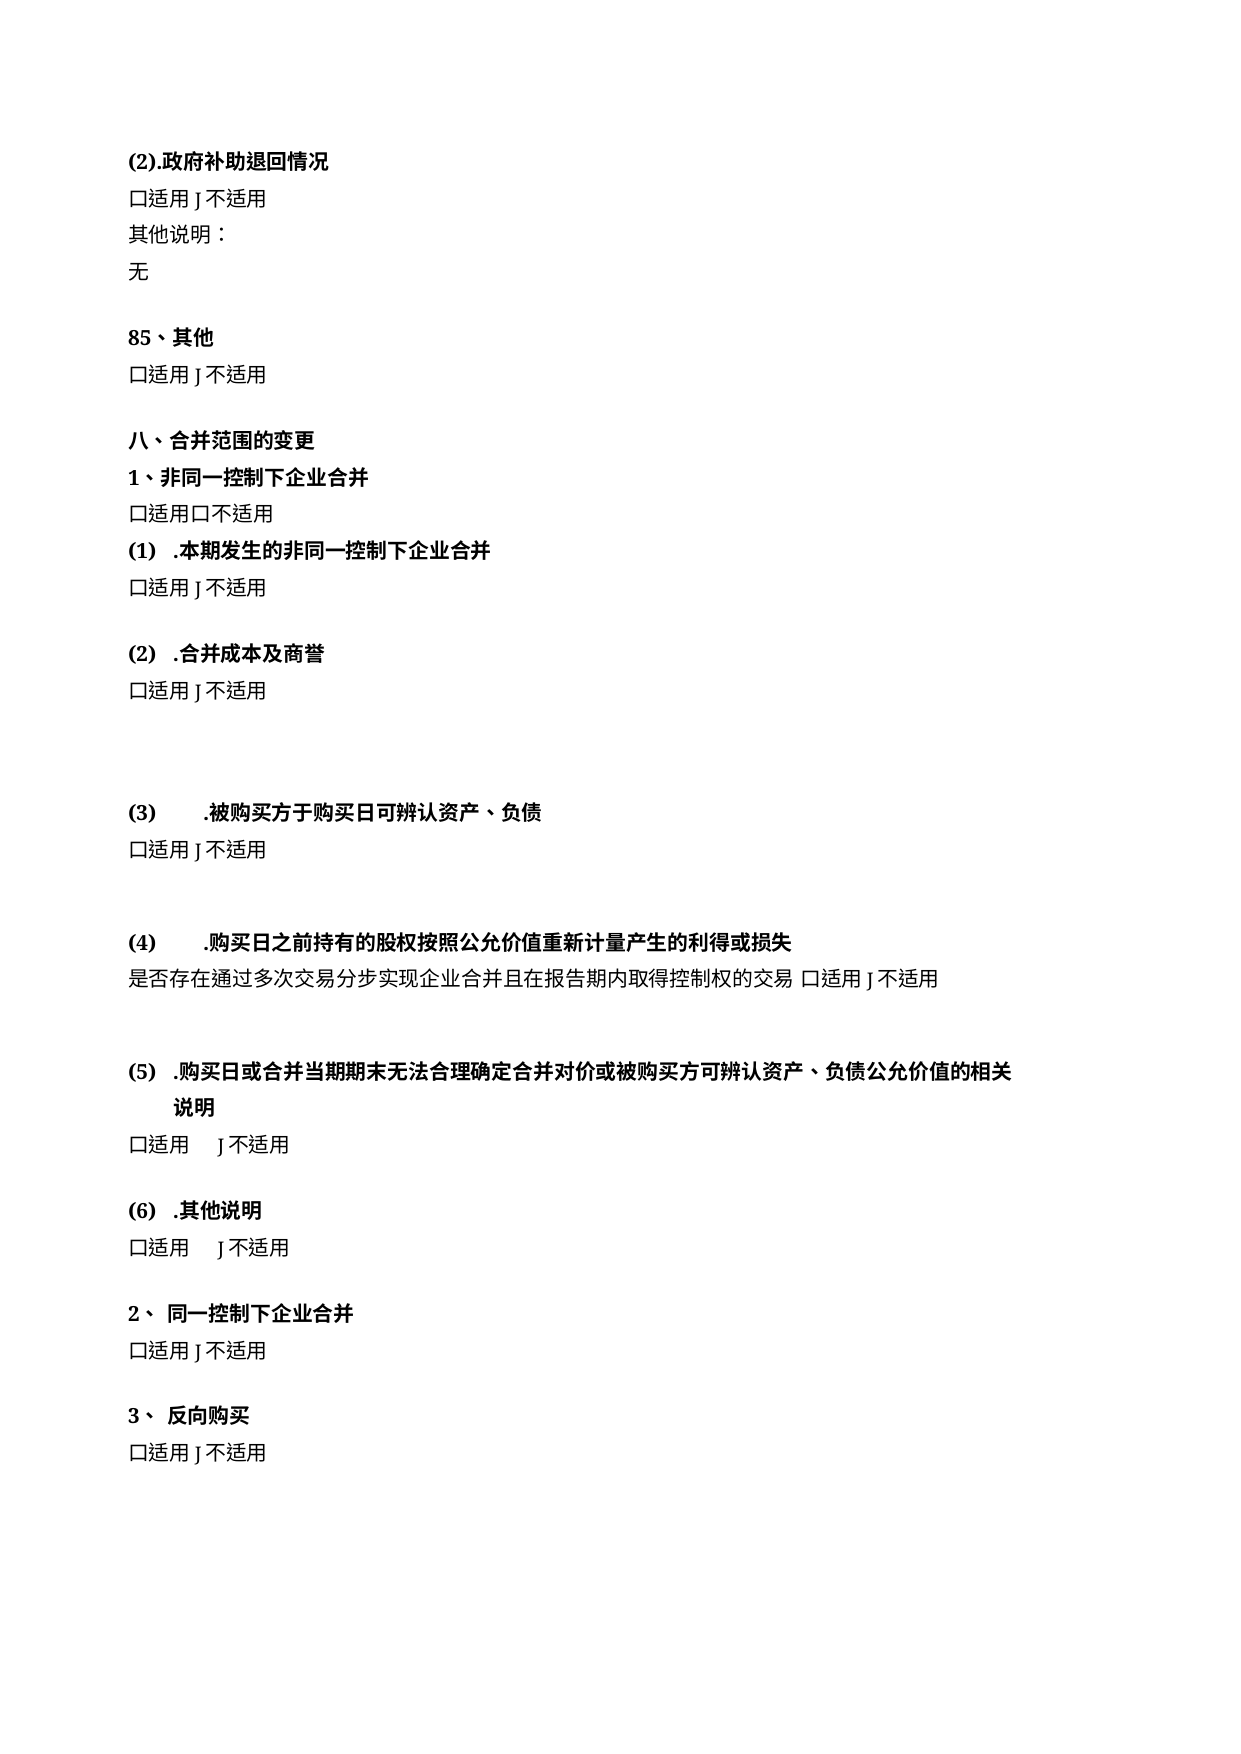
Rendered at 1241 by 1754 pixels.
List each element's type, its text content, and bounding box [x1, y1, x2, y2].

text 口适用J不适用 [128, 1336, 1058, 1364]
list .本期发生的非同一控制下企业合并 [128, 536, 1058, 565]
text 1、非同一控制下企业合并 [128, 463, 1058, 491]
text (2).政府补助退回情况 [128, 147, 1058, 176]
text 85、其他 [128, 323, 1058, 352]
list .购买日之前持有的股权按照公允价值重新计量产生的利得或损失 [128, 928, 1058, 956]
text 口适用J不适用 [128, 676, 1058, 704]
list .被购买方于购买日可辨认资产、负债 [128, 798, 1058, 826]
list .购买日或合并当期期末无法合理确定合并对价或被购买方可辨认资产、负债公允价值的相关 [128, 1057, 1058, 1085]
text 3、 反向购买 [128, 1402, 1058, 1430]
text 口适用J不适用 [128, 573, 1058, 602]
text 口适用J不适用 [128, 360, 1058, 388]
text 口适用口不适用 [128, 499, 1058, 528]
text 无 [128, 257, 1058, 286]
text 口适用 J不适用 [128, 1130, 1058, 1159]
text 八、合并范围的变更 [128, 426, 1058, 454]
text 是否存在通过多次交易分步实现企业合并且在报告期内取得控制权的交易 口适用J不适用 [128, 964, 1058, 992]
text 口适用J不适用 [128, 1438, 1058, 1467]
text 口适用 J不适用 [128, 1233, 1058, 1261]
text 2、 同一控制下企业合并 [128, 1299, 1058, 1327]
text 说明 [128, 1093, 1058, 1122]
text 口适用J不适用 [128, 835, 1058, 863]
text 口适用J不适用 [128, 184, 1058, 212]
list .其他说明 [128, 1196, 1058, 1225]
text 其他说明： [128, 221, 1058, 249]
list .合并成本及商誉 [128, 639, 1058, 667]
